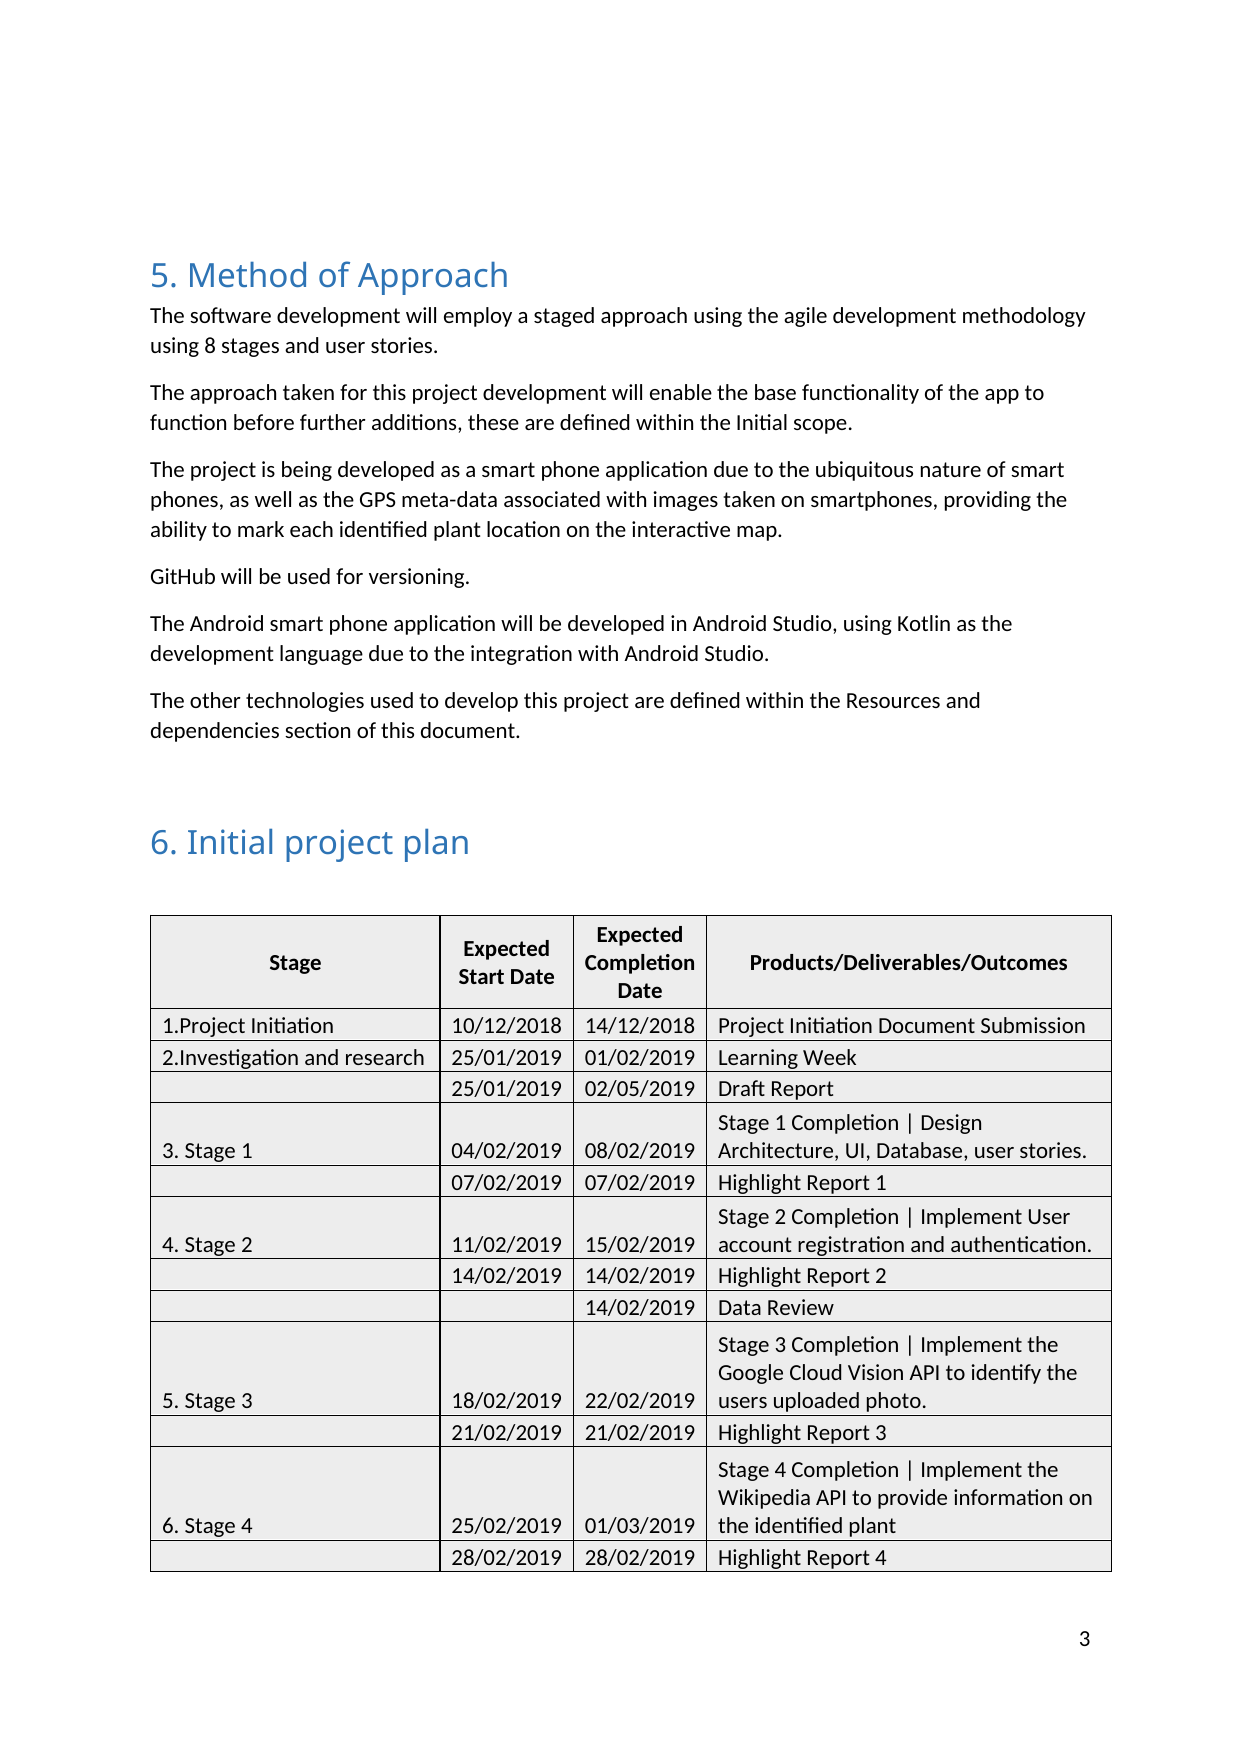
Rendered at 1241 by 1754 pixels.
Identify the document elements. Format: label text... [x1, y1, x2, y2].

table_cell Data Review [707, 1291, 1111, 1321]
table_cell Stage 4 Completion | Implement the Wikipedia API to provide information on the identified plant [707, 1447, 1111, 1539]
table_cell [151, 1259, 439, 1289]
table_cell 22/02/2019 [574, 1322, 706, 1414]
table_cell 25/01/2019 [441, 1072, 573, 1102]
text The software development will employ a staged approach using the agile development methodology using 8 stages and user stories. [150, 301, 1090, 359]
table_cell Project Initiation Document Submission [707, 1009, 1111, 1039]
text The other technologies used to develop this project are defined within the Resources and dependencies section of this document. [150, 686, 1090, 745]
table_cell 14/02/2019 [441, 1259, 573, 1289]
table_cell 08/02/2019 [574, 1103, 706, 1164]
table_cell [151, 1416, 439, 1446]
table_cell Stage 2 Completion | Implement User account registration and authentication. [707, 1197, 1111, 1258]
table_cell 14/02/2019 [574, 1259, 706, 1289]
table_cell 25/01/2019 [441, 1041, 573, 1071]
table_cell 4. Stage 2 [151, 1197, 439, 1258]
table_cell 14/12/2018 [574, 1009, 706, 1039]
table_cell 2.Investigation and research [151, 1041, 439, 1071]
table_cell [151, 1291, 439, 1321]
text The approach taken for this project development will enable the base functionality of the app to function before further additions, these are defined within the Initial scope. [150, 378, 1090, 436]
table_cell [151, 1166, 439, 1196]
subtitle 5. Method of Approach [150, 252, 1090, 297]
table_header Expected Completion Date [574, 916, 706, 1008]
table_header Products/Deliverables/Outcomes [707, 916, 1111, 1008]
subtitle 6. Initial project plan [150, 819, 1090, 864]
table_cell 3. Stage 1 [151, 1103, 439, 1164]
table_cell 15/02/2019 [574, 1197, 706, 1258]
table_cell 02/05/2019 [574, 1072, 706, 1102]
table_cell 07/02/2019 [574, 1166, 706, 1196]
table_cell Learning Week [707, 1041, 1111, 1071]
table_cell 5. Stage 3 [151, 1322, 439, 1414]
table_cell Highlight Report 2 [707, 1259, 1111, 1289]
table_cell 10/12/2018 [441, 1009, 573, 1039]
table_cell Stage 1 Completion | Design Architecture, UI, Database, user stories. [707, 1103, 1111, 1164]
table_cell 18/02/2019 [441, 1322, 573, 1414]
table_cell 07/02/2019 [441, 1166, 573, 1196]
table_cell 14/02/2019 [574, 1291, 706, 1321]
table_header Stage [151, 916, 439, 1008]
table_cell 01/02/2019 [574, 1041, 706, 1071]
table_cell [441, 1291, 573, 1321]
text GitHub will be used for versioning. [150, 562, 1090, 591]
table_cell 28/02/2019 [441, 1541, 573, 1571]
text The Android smart phone application will be developed in Android Studio, using Kotlin as the development language due to the integration with Android Studio. [150, 609, 1090, 668]
table_cell Highlight Report 1 [707, 1166, 1111, 1196]
table_cell [151, 1541, 439, 1571]
table_cell 04/02/2019 [441, 1103, 573, 1164]
table_cell 25/02/2019 [441, 1447, 573, 1539]
table_cell 21/02/2019 [574, 1416, 706, 1446]
table_cell Highlight Report 4 [707, 1541, 1111, 1571]
table_cell 1.Project Initiation [151, 1009, 439, 1039]
table_cell 28/02/2019 [574, 1541, 706, 1571]
table_cell Draft Report [707, 1072, 1111, 1102]
text The project is being developed as a smart phone application due to the ubiquitous nature of smart phones, as well as the GPS meta-data associated with images taken on smartphones, providing the ability to mark each identified plant location on the interactive map. [150, 455, 1090, 544]
table_header Expected Start Date [441, 916, 573, 1008]
table_cell 11/02/2019 [441, 1197, 573, 1258]
table_cell Stage 3 Completion | Implement the Google Cloud Vision API to identify the users uploaded photo. [707, 1322, 1111, 1414]
table_cell Highlight Report 3 [707, 1416, 1111, 1446]
table_cell 01/03/2019 [574, 1447, 706, 1539]
table_cell 6. Stage 4 [151, 1447, 439, 1539]
table_cell [151, 1072, 439, 1102]
table_cell 21/02/2019 [441, 1416, 573, 1446]
